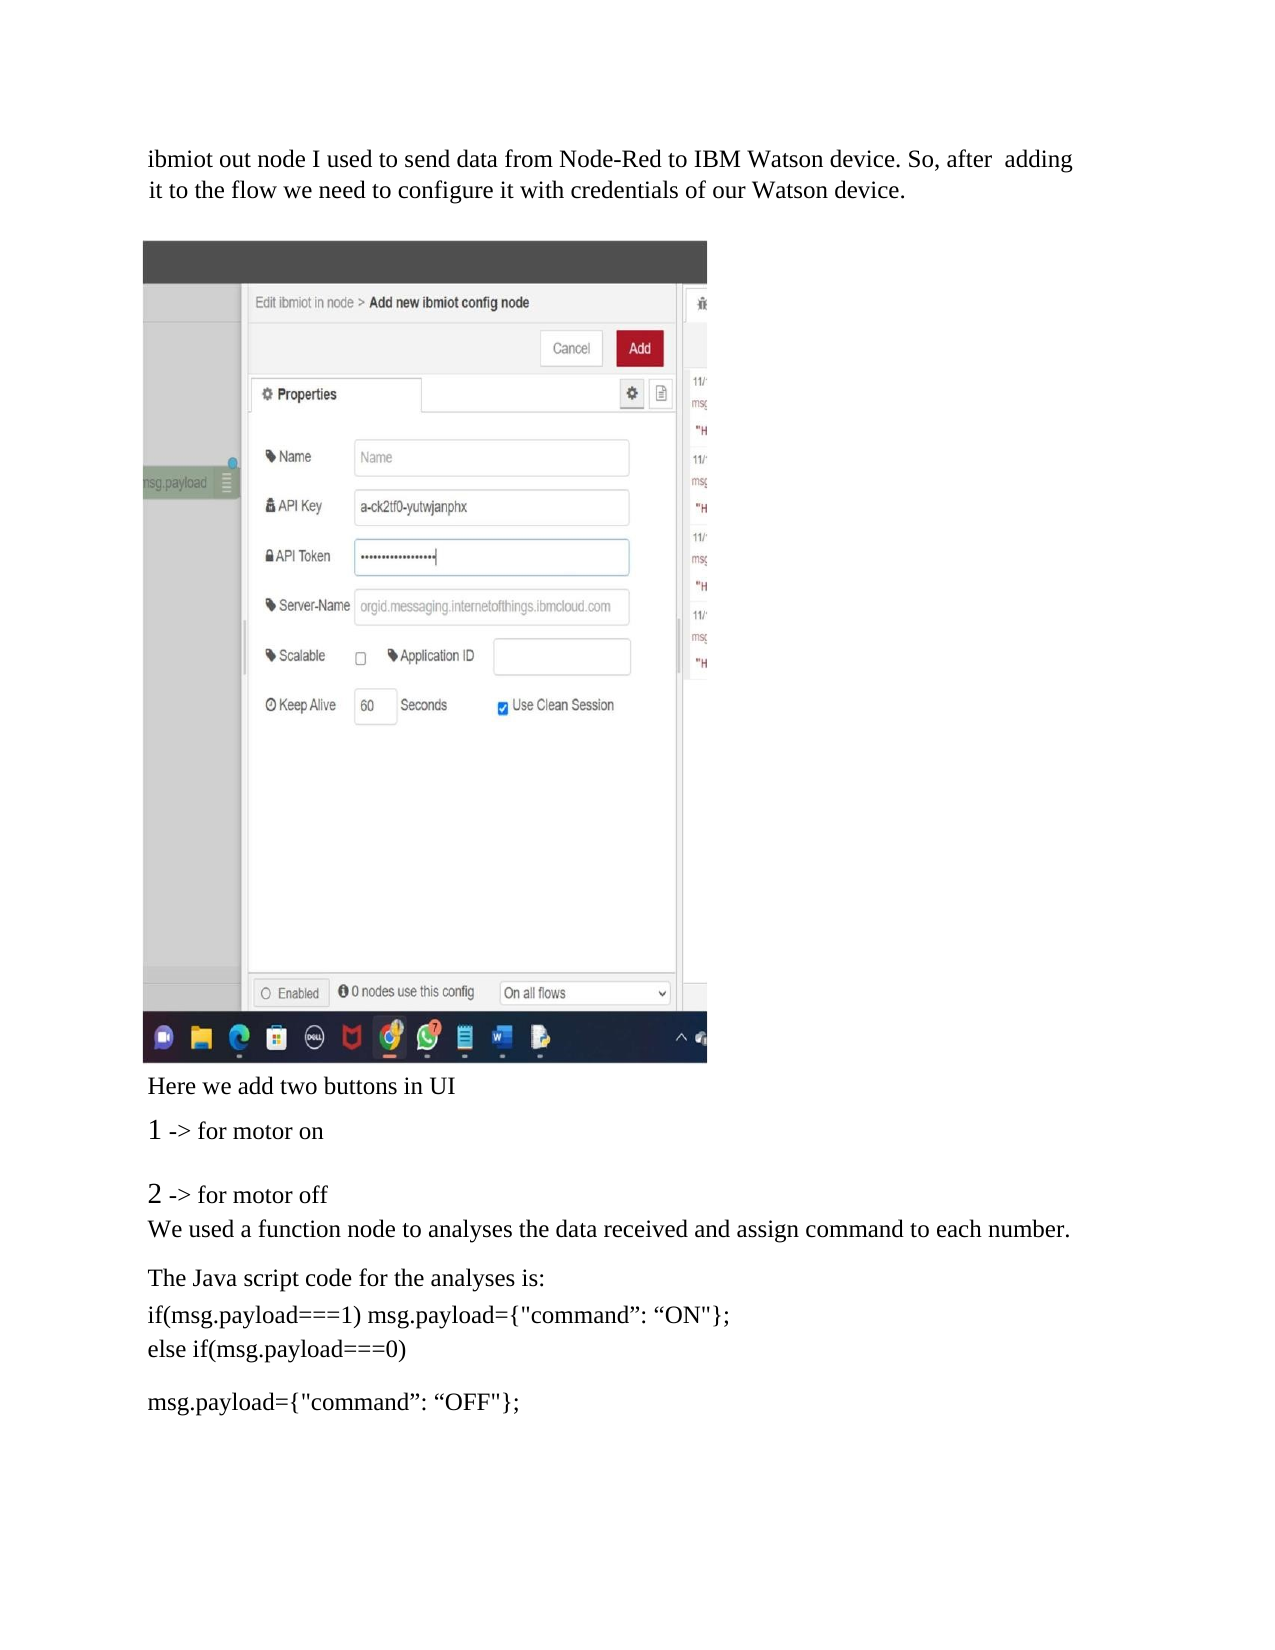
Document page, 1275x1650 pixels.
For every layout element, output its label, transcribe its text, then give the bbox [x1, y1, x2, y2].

list -> for motor on [147, 1112, 1170, 1146]
list -> for motor off [147, 1176, 1170, 1209]
text Here we add two buttons in UI [147, 1071, 1170, 1100]
text We used a function node to analyses the data received and assign command to each number. [147, 1214, 1170, 1243]
text The Java script code for the analyses is: [147, 1263, 1170, 1292]
text ibmiot out node I used to send data from Node-Red to IBM Watson device. So, after adding it to the flow we need to configure it with credentials of our Watson device. [147, 144, 1074, 204]
picture [142, 240, 708, 1065]
text else if(msg.payload===0) [147, 1334, 1170, 1362]
text if(msg.payload===1) msg.payload={"command”: “ON"}; [147, 1301, 1170, 1329]
text msg.payload={"command”: “OFF"}; [147, 1387, 1170, 1416]
